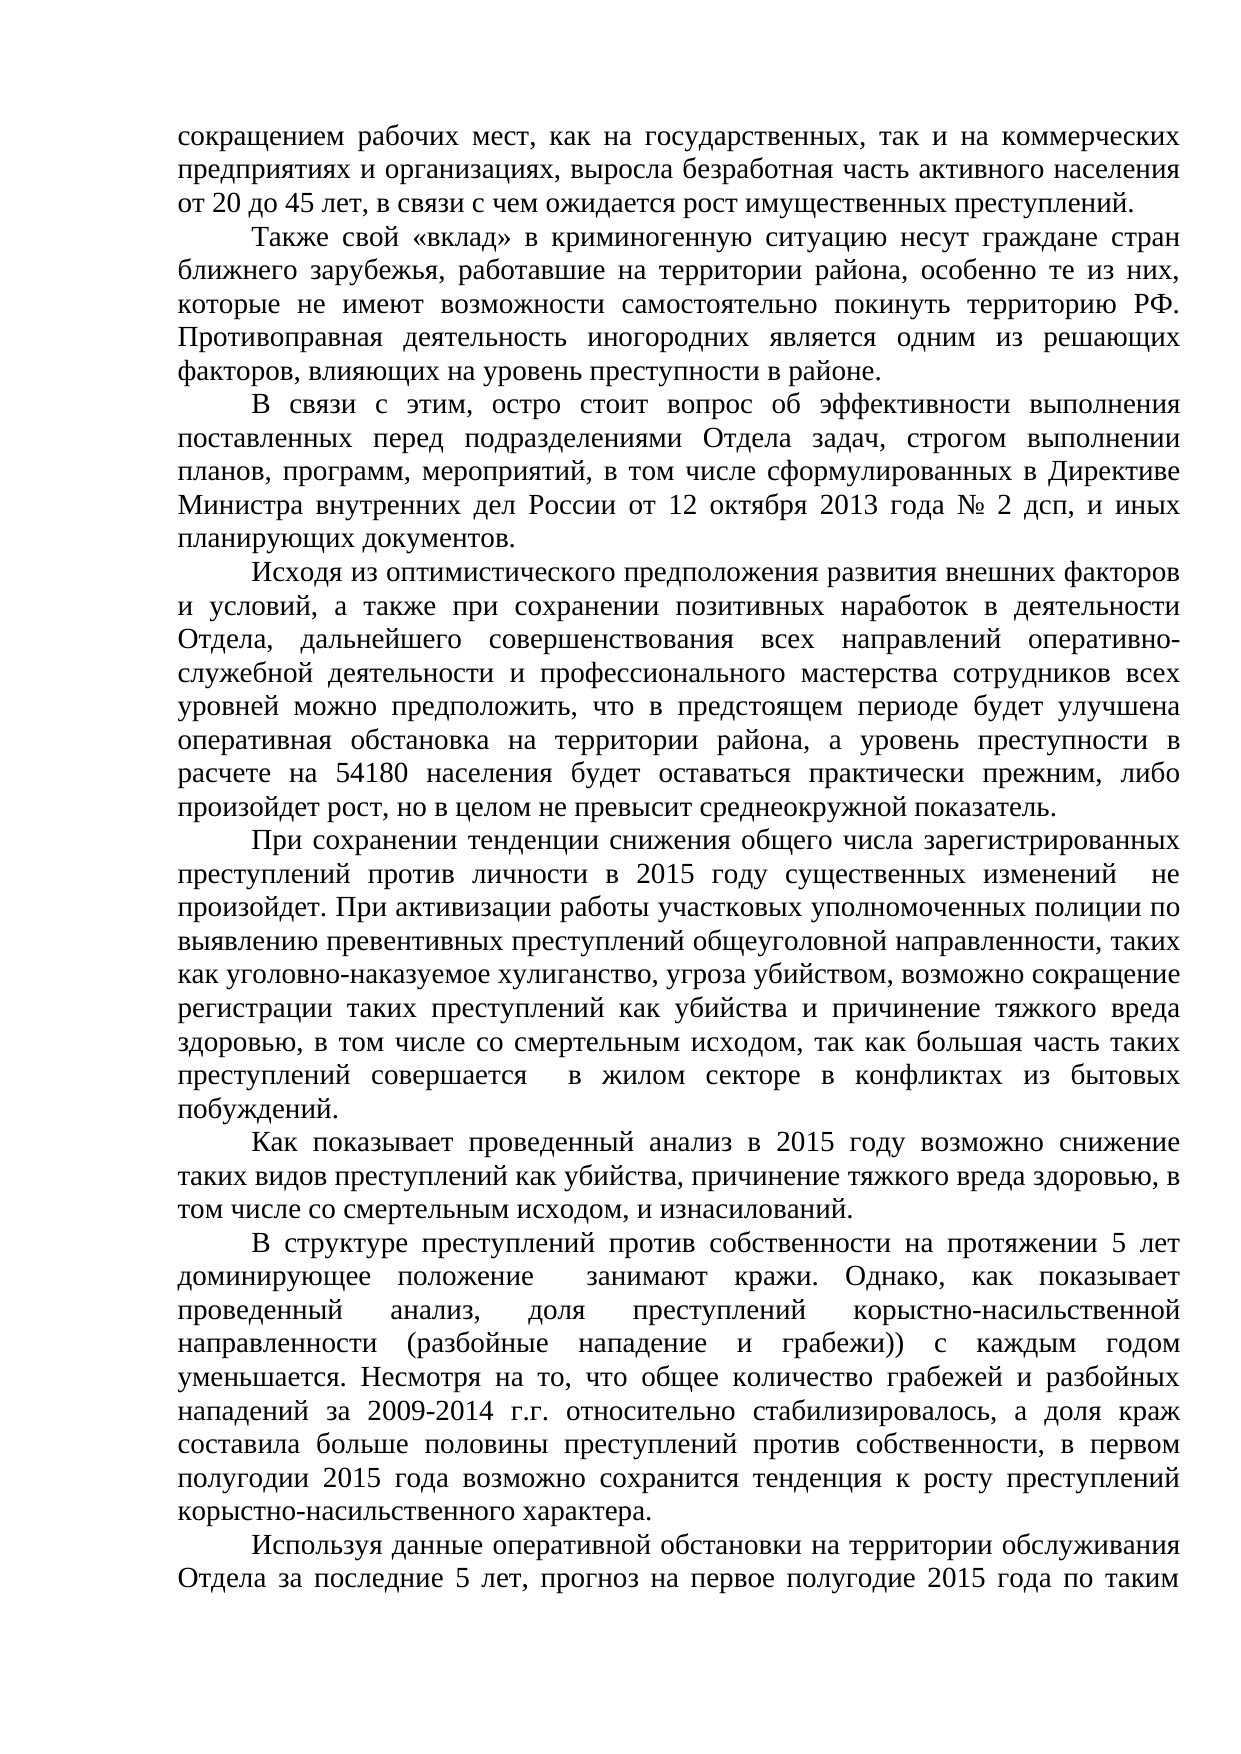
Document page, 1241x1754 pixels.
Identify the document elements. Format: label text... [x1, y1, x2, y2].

text Также свой «вклад» в криминогенную ситуацию несут граждане стран ближнего зарубежья, работавшие на территории района, особенно те из них, которые не имеют возможности самостоятельно покинуть территорию РФ. Противоправная деятельность иногородних является одним из решающих факторов, влияющих на уровень преступности в районе. [177, 219, 1181, 386]
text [177, 1527, 1181, 1594]
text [177, 118, 1181, 219]
text При сохранении тенденции снижения общего числа зарегистрированных преступлений против личности в 2015 году существенных изменений не произойдет. При активизации работы участковых уполномоченных полиции по выявлению превентивных преступлений общеуголовной направленности, таких как уголовно-наказуемое хулиганство, угроза убийством, возможно сокращение регистрации таких преступлений как убийства и причинение тяжкого вреда здоровью, в том числе со смертельным исходом, так как большая часть таких преступлений совершается в жилом секторе в конфликтах из бытовых побуждений. [177, 822, 1181, 1124]
text В структуре преступлений против собственности на протяжении 5 лет доминирующее положение занимают кражи. Однако, как показывает проведенный анализ, доля преступлений корыстно-насильственной направленности (разбойные нападение и грабежи)) с каждым годом уменьшается. Несмотря на то, что общее количество грабежей и разбойных нападений за 2009-2014 г.г. относительно стабилизировалось, а доля краж составила больше половины преступлений против собственности, в первом полугодии 2015 года возможно сохранится тенденция к росту преступлений корыстно-насильственного характера. [177, 1225, 1181, 1527]
text В связи с этим, остро стоит вопрос об эффективности выполнения поставленных перед подразделениями Отдела задач, строгом выполнении планов, программ, мероприятий, в том числе сформулированных в Директиве Министра внутренних дел России от 12 октября 2013 года № 2 дсп, и иных планирующих документов. [177, 386, 1181, 554]
text Исходя из оптимистического предположения развития внешних факторов и условий, а также при сохранении позитивных наработок в деятельности Отдела, дальнейшего совершенствования всех направлений оперативно-служебной деятельности и профессионального мастерства сотрудников всех уровней можно предположить, что в предстоящем периоде будет улучшена оперативная обстановка на территории района, а уровень преступности в расчете на 54180 населения будет оставаться практически прежним, либо произойдет рост, но в целом не превысит среднеокружной показатель. [177, 554, 1181, 822]
text Как показывает проведенный анализ в 2015 году возможно снижение таких видов преступлений как убийства, причинение тяжкого вреда здоровью, в том числе со смертельным исходом, и изнасилований. [177, 1124, 1181, 1225]
